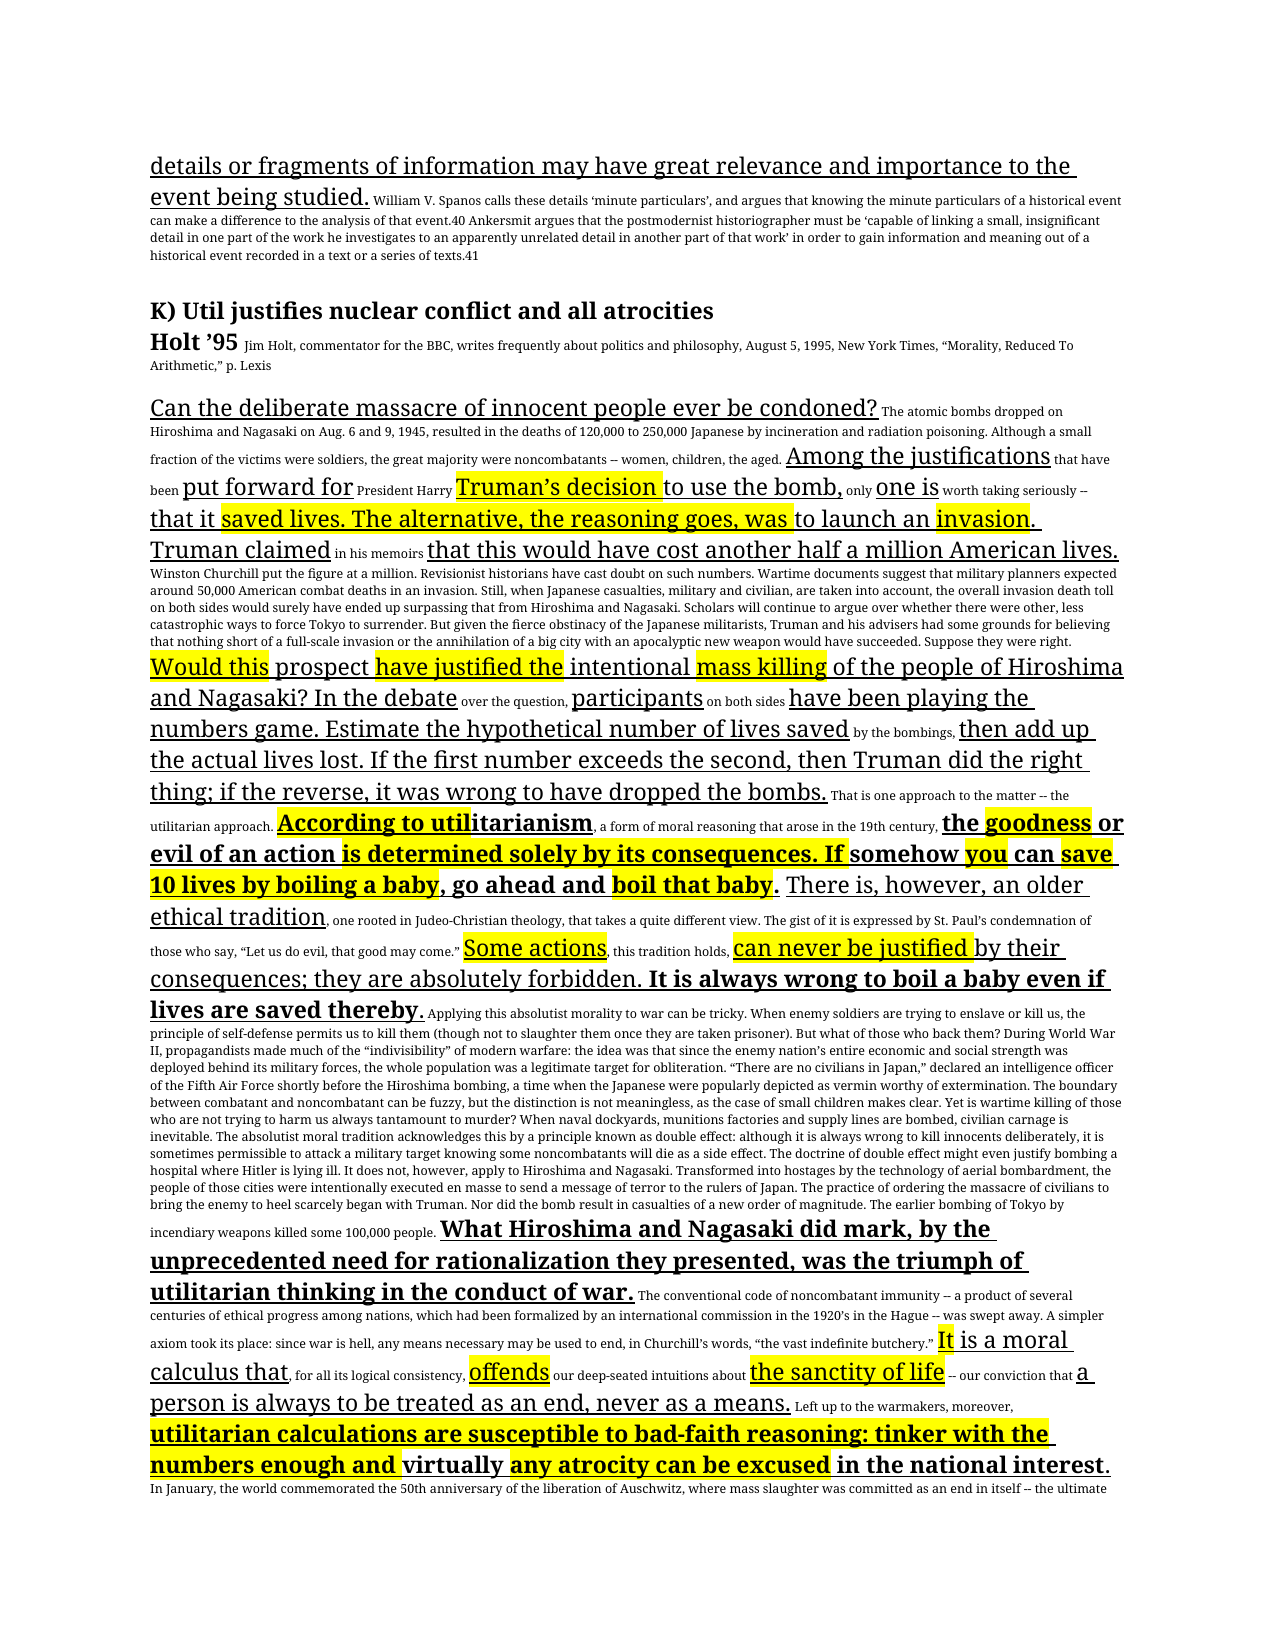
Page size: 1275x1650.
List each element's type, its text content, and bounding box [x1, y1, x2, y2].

text Holt ’95 Jim Holt, commentator for the BBC, writes frequently about politics and philosophy, August 5, 1995, New York Times, “Morality, Reduced To Arithmetic,” p. Lexis [150, 326, 1125, 374]
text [150, 150, 1125, 264]
text K) Util justifies nuclear conflict and all atrocities [150, 295, 1125, 326]
